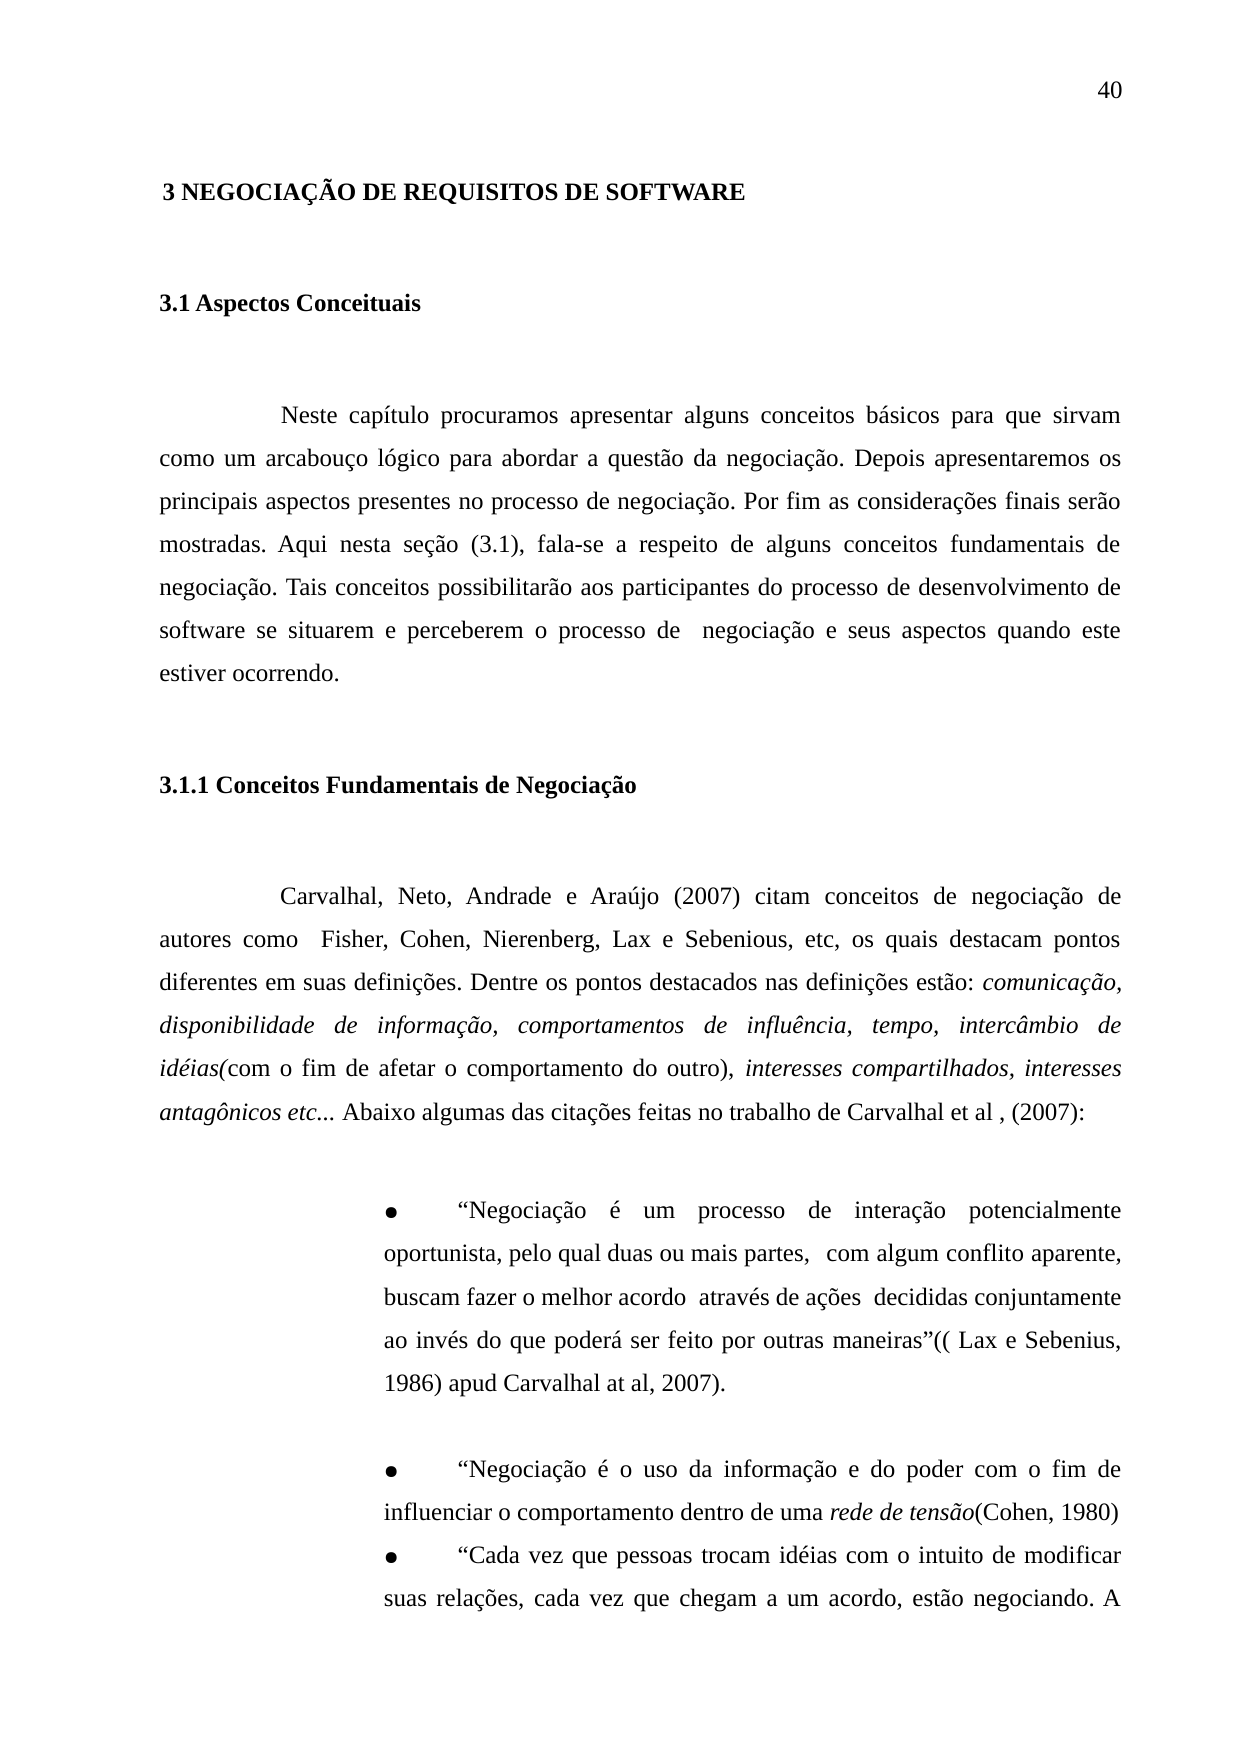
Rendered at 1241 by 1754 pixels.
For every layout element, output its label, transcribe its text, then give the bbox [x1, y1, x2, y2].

text 3.1 Aspectos Conceituais [159, 288, 1122, 317]
text 3 NEGOCIAÇÃO DE REQUISITOS DE SOFTWARE [162, 177, 1122, 206]
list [384, 1540, 1122, 1612]
text Carvalhal, Neto, Andrade e Araújo (2007) citam conceitos de negociação de autores como Fisher, Cohen, Nierenberg, Lax e Sebenious, etc, os quais destacam pontos diferentes em suas definições. Dentre os pontos destacados nas definições estão: comunicação, disponibilidade de informação, comportamentos de influência, tempo, intercâmbio de idéias(com o fim de afetar o comportamento do outro), interesses compartilhados, interesses antagônicos etc... Abaixo algumas das citações feitas no trabalho de Carvalhal et al , (2007): [159, 881, 1122, 1125]
text Neste capítulo procuramos apresentar alguns conceitos básicos para que sirvam como um arcabouço lógico para abordar a questão da negociação. Depois apresentaremos os principais aspectos presentes no processo de negociação. Por fim as considerações finais serão mostradas. Aqui nesta seção (3.1), fala-se a respeito de alguns conceitos fundamentais de negociação. Tais conceitos possibilitarão aos participantes do processo de desenvolvimento de software se situarem e perceberem o processo de negociação e seus aspectos quando este estiver ocorrendo. [159, 400, 1122, 687]
list “Negociação é o uso da informação e do poder com o fim de influenciar o comportamento dentro de uma rede de tensão(Cohen, 1980) [384, 1454, 1122, 1526]
list “Negociação é um processo de interação potencialmente oportunista, pelo qual duas ou mais partes, com algum conflito aparente, buscam fazer o melhor acordo através de ações decididas conjuntamente ao invés do que poderá ser feito por outras maneiras”(( Lax e Sebenius, 1986) apud Carvalhal at al, 2007). [384, 1195, 1122, 1397]
text 3.1.1 Conceitos Fundamentais de Negociação [159, 770, 1122, 798]
